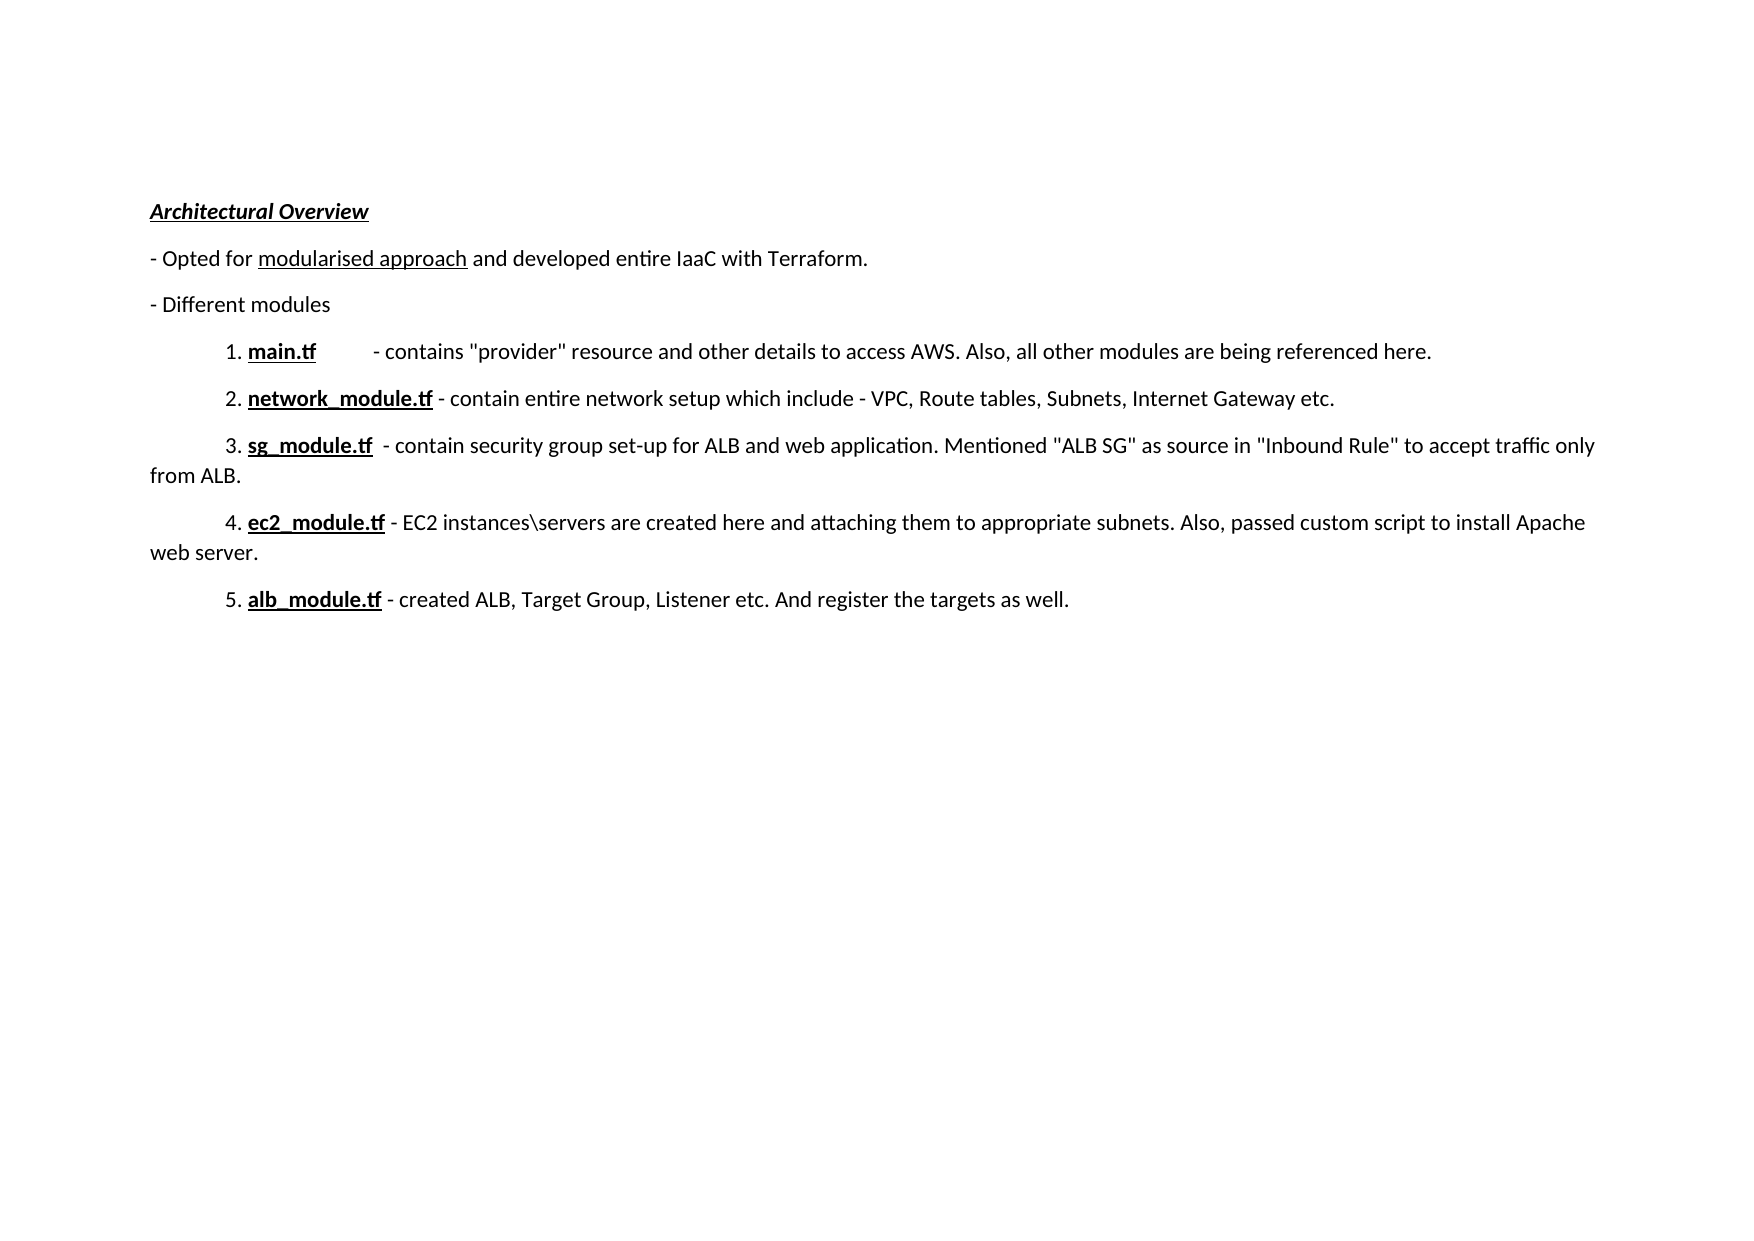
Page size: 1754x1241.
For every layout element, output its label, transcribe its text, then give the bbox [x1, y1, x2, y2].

text 1. main.tf - contains "provider" resource and other details to access AWS. Also, all other modules are being referenced here. [150, 337, 1604, 366]
text 4. ec2_module.tf - EC2 instances\servers are created here and attaching them to appropriate subnets. Also, passed custom script to install Apache web server. [150, 508, 1604, 567]
text 2. network_module.tf - contain entire network setup which include - VPC, Route tables, Subnets, Internet Gateway etc. [150, 384, 1604, 412]
text - Different modules [150, 291, 1604, 319]
text Architectural Overview [150, 197, 1604, 225]
text 5. alb_module.tf - created ALB, Target Group, Listener etc. And register the targets as well. [150, 585, 1604, 613]
text 3. sg_module.tf - contain security group set-up for ALB and web application. Mentioned "ALB SG" as source in "Inbound Rule" to accept traffic only from ALB. [150, 431, 1604, 489]
text - Opted for modularised approach and developed entire IaaC with Terraform. [150, 244, 1604, 272]
